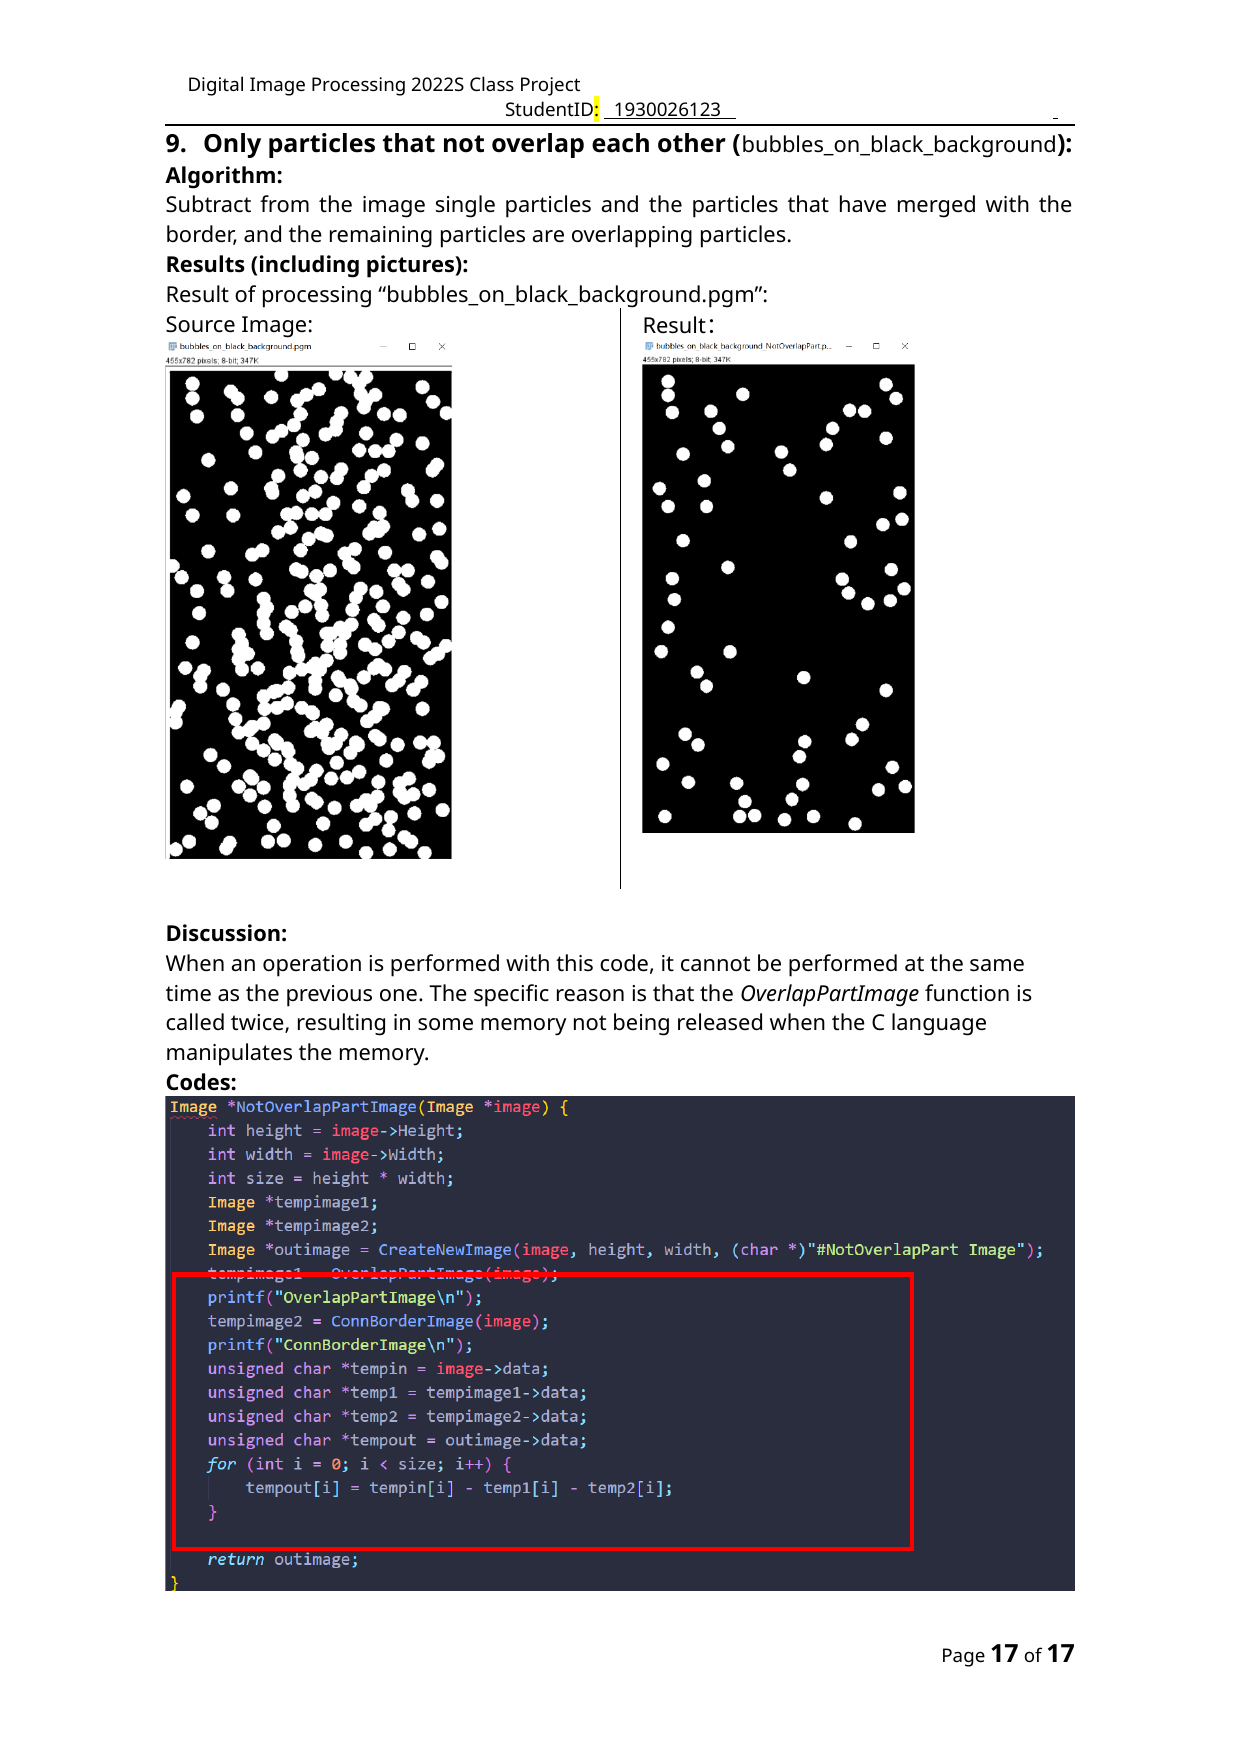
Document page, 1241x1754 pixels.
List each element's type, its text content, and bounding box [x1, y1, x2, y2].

text Discussion: [165, 918, 1075, 948]
text Result： [642, 308, 1075, 340]
text Result of processing “bubbles_on_black_background.pgm”: [165, 279, 1075, 308]
text Subtract from the image single particles and the particles that have merged with the border, and the remaining particles are overlapping particles. [165, 189, 1075, 249]
text Codes: [165, 1067, 1075, 1096]
list Only particles that not overlap each other (bubbles_on_black_background): [165, 126, 1075, 159]
text Algorithm: [165, 159, 1075, 189]
text Results (including pictures): [165, 249, 1075, 279]
text When an operation is performed with this code, it cannot be performed at the same time as the previous one. The specific reason is that the OverlapPartImage function is called twice, resulting in some memory not being released when the C language manipulates the memory. [165, 948, 1075, 1067]
picture [165, 1096, 1075, 1591]
picture [642, 340, 915, 833]
picture [165, 338, 453, 859]
text Source Image: [165, 308, 598, 338]
